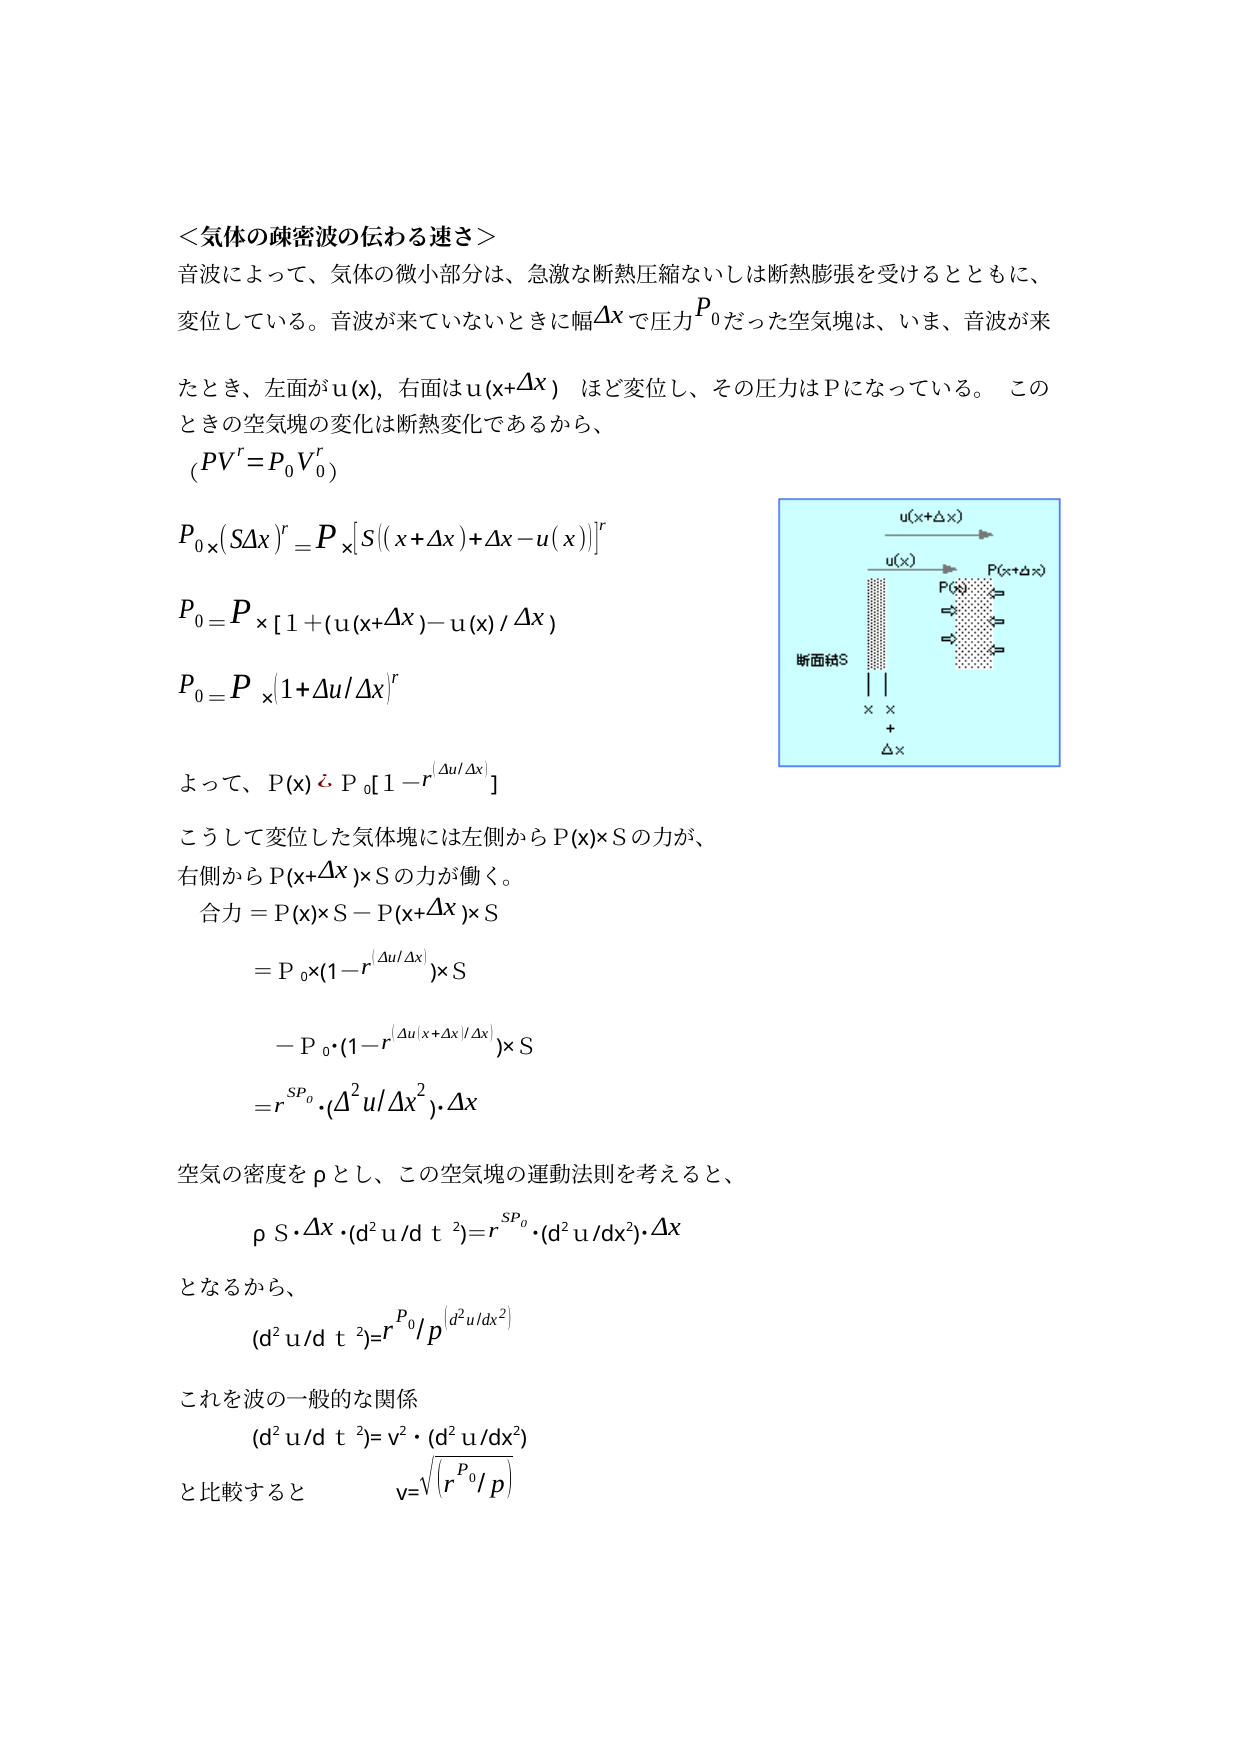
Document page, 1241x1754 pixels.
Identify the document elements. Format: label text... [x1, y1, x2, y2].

text ＝ × [177, 667, 777, 742]
text (d2ｕ/dｔ2)= [252, 1304, 1063, 1379]
text ρＳ･･(d2ｕ/dｔ2)＝･(d2ｕ/dx2)･ [252, 1192, 1063, 1267]
text －Ｐ0･(1－)×Ｓ [252, 1004, 1063, 1079]
text 空気の密度をρとし、この空気塊の運動法則を考えると、 [177, 1154, 1063, 1192]
text こうして変位した気体塊には左側からＰ(x)×Ｓの力が、 [177, 817, 1063, 854]
text ×＝× [177, 517, 777, 592]
text ＝･()･ [252, 1079, 1063, 1154]
text よって、Ｐ(x) Ｐ0[１－] [177, 742, 1063, 817]
text ＜気体の疎密波の伝わる速さ＞ [177, 217, 1063, 254]
text と比較すると v= [177, 1454, 1063, 1529]
text となるから、 [177, 1267, 1063, 1304]
text ＝× [１＋(ｕ(x+)－ｕ(x) / ) [177, 592, 777, 667]
text 合力 ＝Ｐ(x)×Ｓ－Ｐ(x+)×Ｓ [177, 892, 1063, 929]
text 音波によって、気体の微小部分は、急激な断熱圧縮ないしは断熱膨張を受けるとともに、変位している。音波が来ていないときに幅で圧力だった空気塊は、いま、音波が来たとき、左面がｕ(x)，右面はｕ(x+) ほど変位し、その圧力はＰになっている。 このときの空気塊の変化は断熱変化であるから、 （） [177, 254, 1063, 517]
text これを波の一般的な関係 [177, 1379, 1063, 1417]
text ＝Ｐ0×(1－)×Ｓ [252, 929, 1063, 1004]
picture [777, 498, 1064, 772]
text (d2ｕ/dｔ2)= v2・(d2ｕ/dx2) [252, 1417, 1063, 1454]
text 右側からＰ(x+)×Ｓの力が働く。 [177, 854, 1063, 892]
